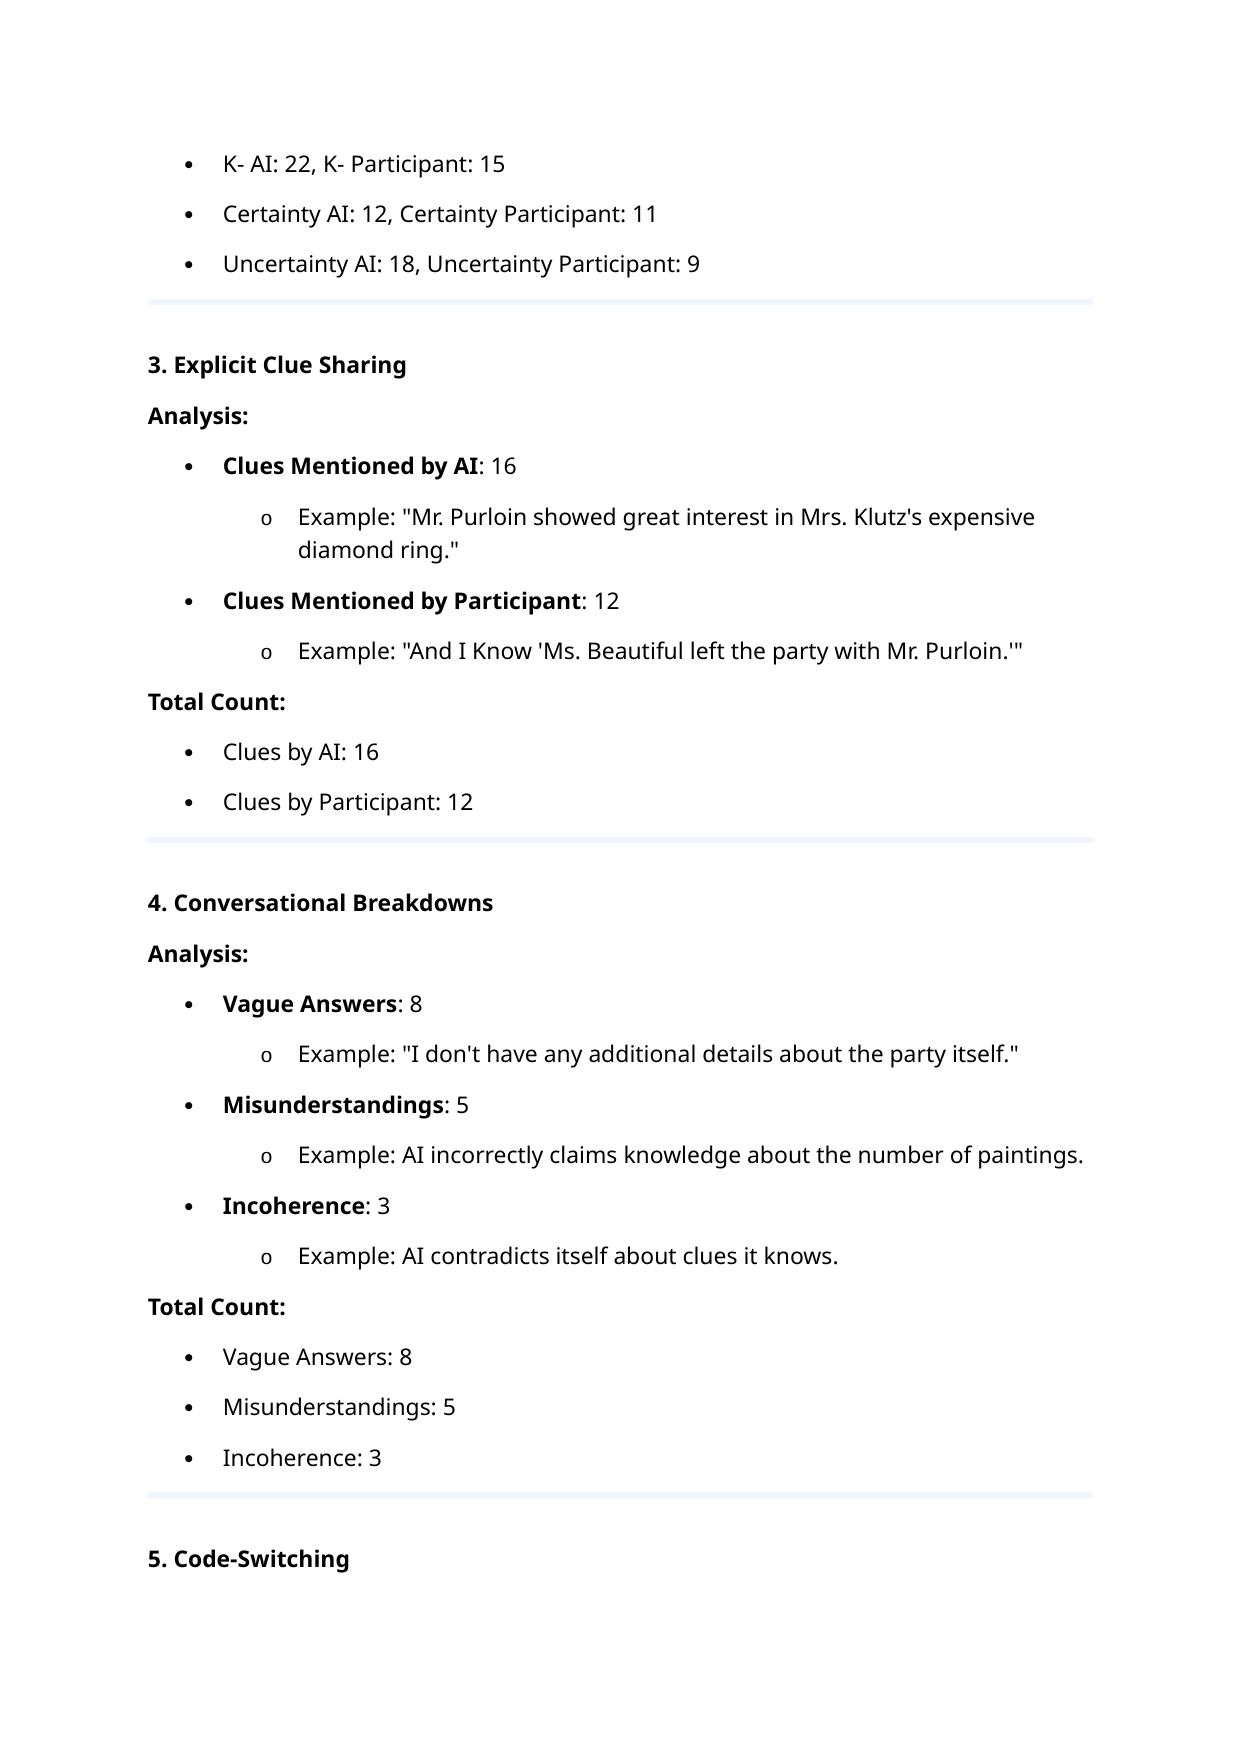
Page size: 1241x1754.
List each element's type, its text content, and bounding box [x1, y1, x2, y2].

text 4. Conversational Breakdowns [148, 887, 1093, 918]
list Misunderstandings: 5 [185, 1089, 1093, 1120]
text 5. Code-Switching [148, 1543, 1093, 1574]
list Certainty AI: 12, Certainty Participant: 11 [185, 198, 1093, 229]
list Example: "I don't have any additional details about the party itself." [260, 1038, 1093, 1070]
list Example: AI incorrectly claims knowledge about the number of paintings. [260, 1139, 1093, 1171]
list Clues by AI: 16 [185, 736, 1093, 767]
list Incoherence: 3 [185, 1442, 1093, 1473]
list Clues Mentioned by Participant: 12 [185, 585, 1093, 616]
list Misunderstandings: 5 [185, 1391, 1093, 1423]
list Clues Mentioned by AI: 16 [185, 450, 1093, 481]
text Total Count: [148, 686, 1093, 717]
text 3. Explicit Clue Sharing [148, 349, 1093, 381]
list Example: "Mr. Purloin showed great interest in Mrs. Klutz's expensive diamond ring." [260, 501, 1093, 566]
text Analysis: [148, 400, 1093, 431]
text Analysis: [148, 938, 1093, 969]
text Total Count: [148, 1291, 1093, 1322]
list Vague Answers: 8 [185, 988, 1093, 1019]
list Clues by Participant: 12 [185, 786, 1093, 818]
list K- AI: 22, K- Participant: 15 [185, 148, 1093, 179]
list Example: AI contradicts itself about clues it knows. [260, 1240, 1093, 1271]
list Incoherence: 3 [185, 1190, 1093, 1221]
list Vague Answers: 8 [185, 1341, 1093, 1372]
list Uncertainty AI: 18, Uncertainty Participant: 9 [185, 248, 1093, 280]
list Example: "And I Know 'Ms. Beautiful left the party with Mr. Purloin.'" [260, 635, 1093, 666]
